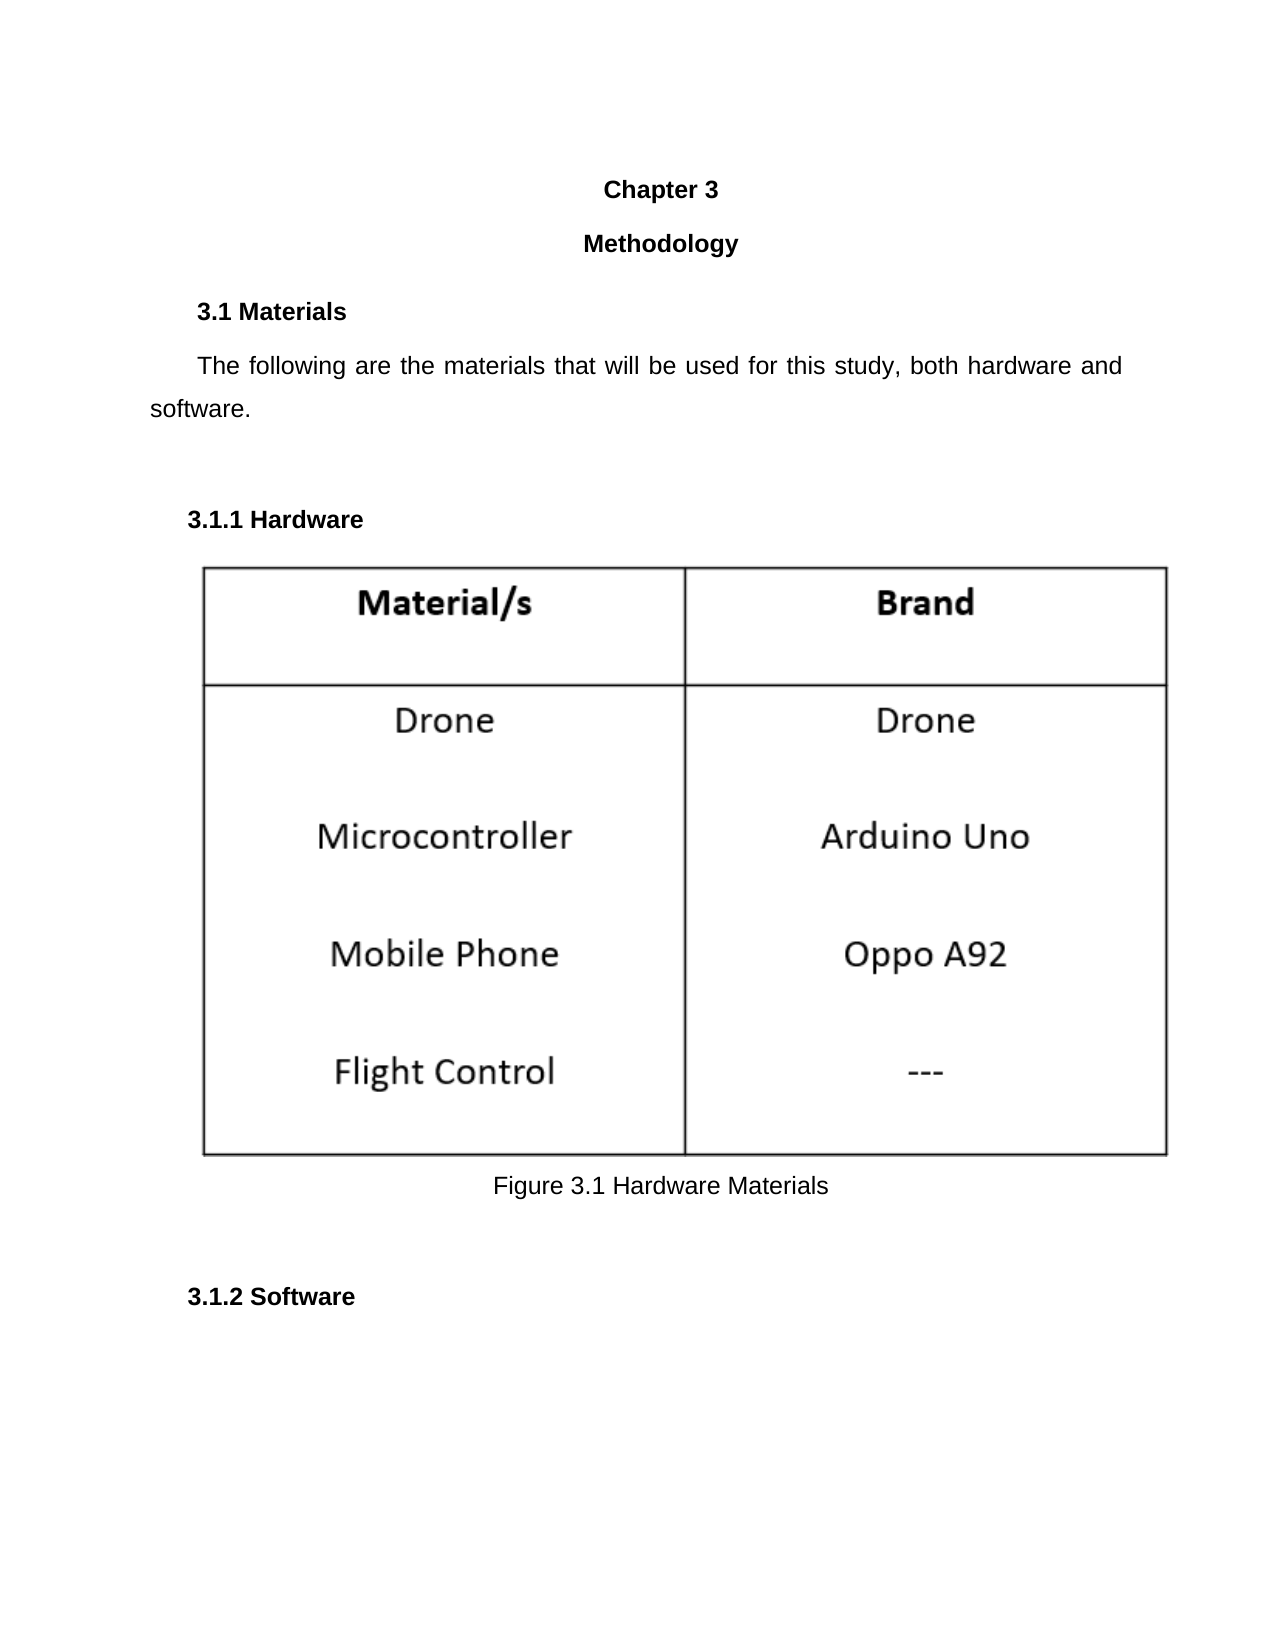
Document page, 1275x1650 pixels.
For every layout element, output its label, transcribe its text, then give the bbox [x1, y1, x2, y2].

subtitle Methodology [150, 229, 1125, 257]
subtitle Chapter 3 [150, 175, 1125, 204]
picture [196, 558, 1172, 1157]
subtitle 3.1.2 Software [150, 1282, 1125, 1311]
subtitle 3.1.1 Hardware [150, 505, 1125, 534]
subtitle 3.1 Materials [150, 297, 1125, 326]
text Figure 3.1 Hardware Materials [150, 1171, 1125, 1200]
text The following are the materials that will be used for this study, both hardware and software. [150, 351, 1125, 422]
